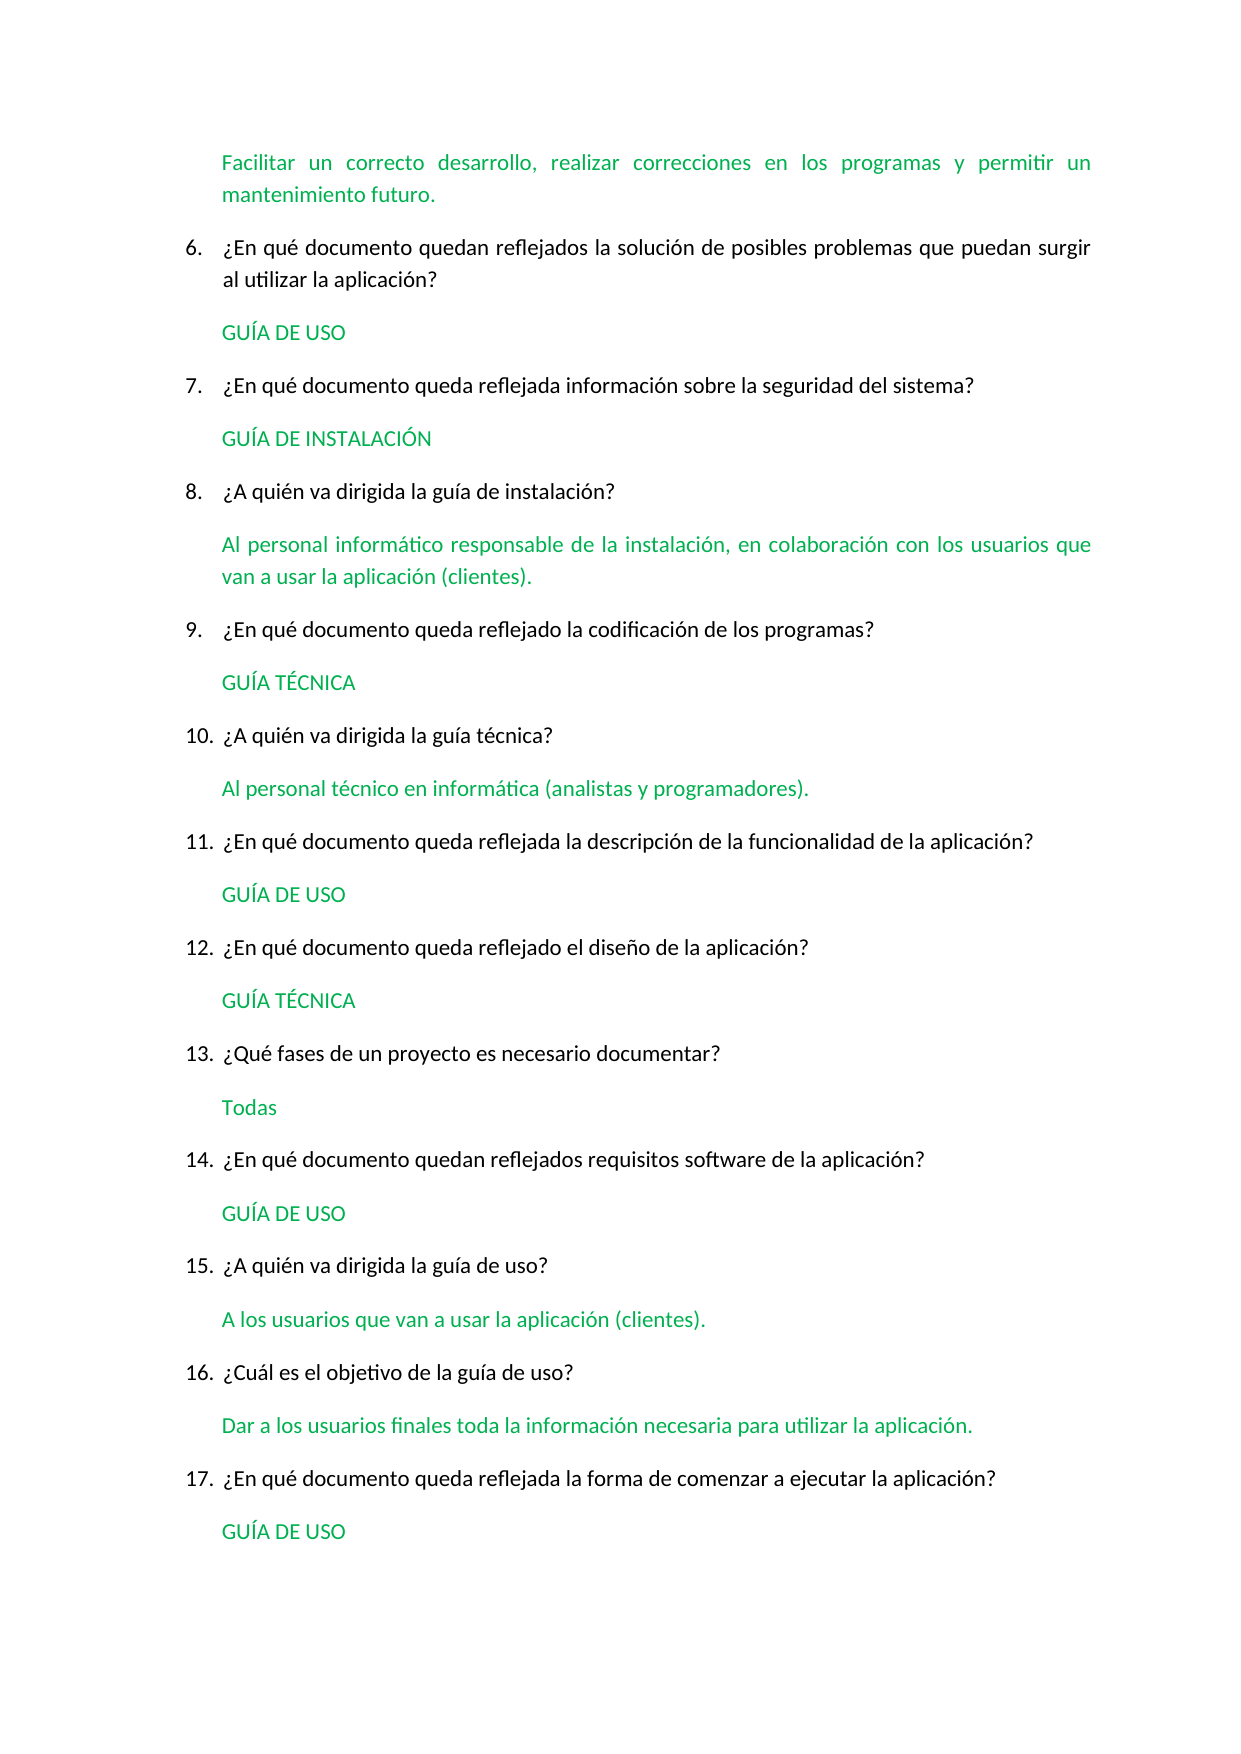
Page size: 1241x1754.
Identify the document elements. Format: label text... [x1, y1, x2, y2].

list ¿En qué documento queda reflejada la descripción de la funcionalidad de la aplicación? [185, 827, 1092, 856]
list ¿A quién va dirigida la guía técnica? [185, 721, 1092, 749]
text Al personal técnico en informática (analistas y programadores). [222, 774, 1092, 802]
list ¿A quién va dirigida la guía de instalación? [185, 477, 1092, 505]
text Dar a los usuarios finales toda la información necesaria para utilizar la aplicación. [222, 1411, 1092, 1439]
list ¿En qué documento queda reflejado el diseño de la aplicación? [185, 933, 1092, 962]
list ¿En qué documento queda reflejada la forma de comenzar a ejecutar la aplicación? [185, 1464, 1092, 1492]
list ¿En qué documento quedan reflejados la solución de posibles problemas que puedan surgir al utilizar la aplicación? [185, 233, 1092, 293]
text GUÍA DE INSTALACIÓN [222, 424, 1092, 452]
text Facilitar un correcto desarrollo, realizar correcciones en los programas y permitir un mantenimiento futuro. [222, 148, 1092, 208]
list ¿En qué documento quedan reflejados requisitos software de la aplicación? [185, 1146, 1092, 1174]
text GUÍA DE USO [222, 881, 1092, 908]
list ¿Qué fases de un proyecto es necesario documentar? [185, 1039, 1092, 1068]
text GUÍA DE USO [222, 1199, 1092, 1227]
text GUÍA DE USO [222, 1517, 1092, 1545]
text GUÍA TÉCNICA [222, 987, 1092, 1014]
list ¿En qué documento queda reflejado la codificación de los programas? [185, 615, 1092, 643]
list ¿A quién va dirigida la guía de uso? [185, 1252, 1092, 1280]
text GUÍA TÉCNICA [222, 668, 1092, 696]
text A los usuarios que van a usar la aplicación (clientes). [222, 1305, 1092, 1333]
text GUÍA DE USO [222, 318, 1092, 346]
text Todas [222, 1093, 1092, 1121]
text Al personal informático responsable de la instalación, en colaboración con los usuarios que van a usar la aplicación (clientes). [222, 530, 1092, 590]
list ¿Cuál es el objetivo de la guía de uso? [185, 1358, 1092, 1386]
list ¿En qué documento queda reflejada información sobre la seguridad del sistema? [185, 371, 1092, 399]
